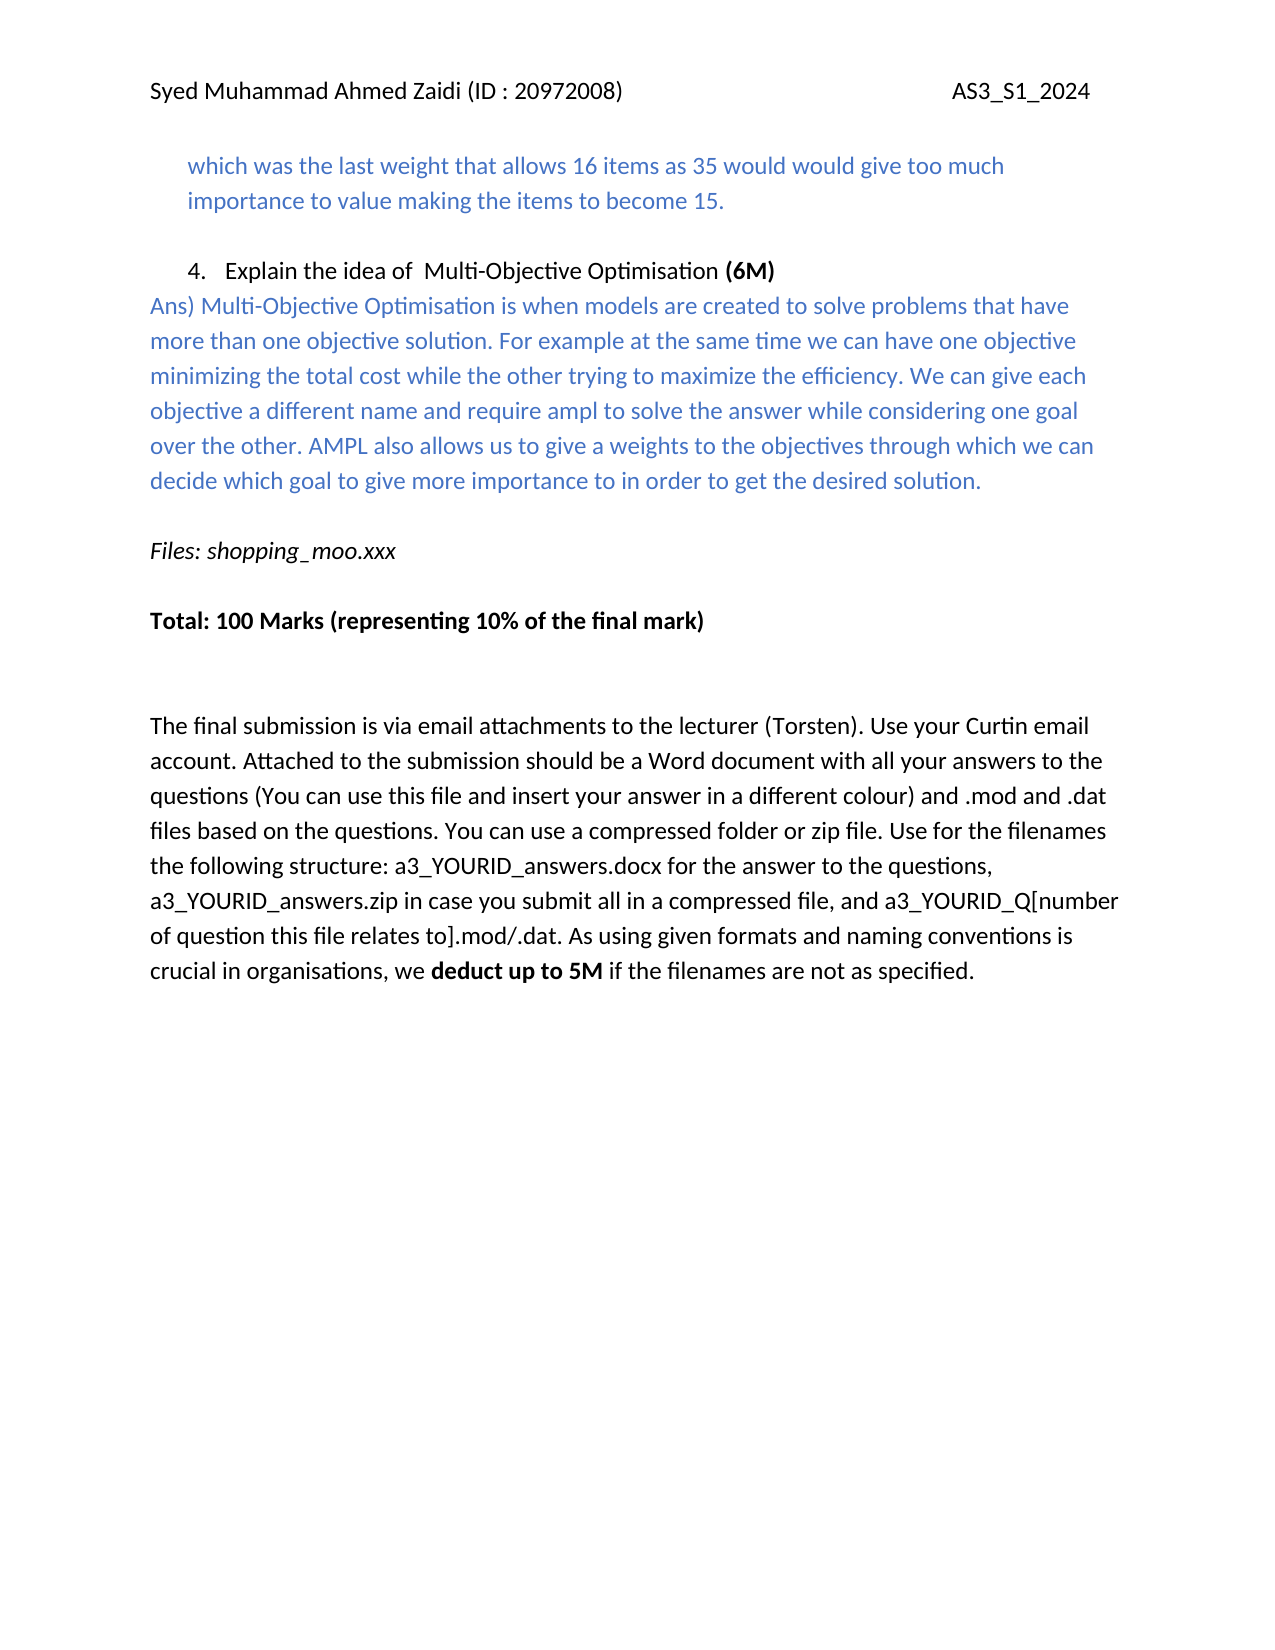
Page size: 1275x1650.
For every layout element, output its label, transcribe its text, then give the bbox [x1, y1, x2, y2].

text Files: shopping_moo.xxx [150, 535, 1125, 566]
text Total: 100 Marks (representing 10% of the final mark) [150, 605, 1125, 636]
list Explain the idea of Multi-Objective Optimisation (6M) [187, 255, 1125, 286]
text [187, 150, 1125, 216]
text Ans) Multi-Objective Optimisation is when models are created to solve problems that have more than one objective solution. For example at the same time we can have one objective minimizing the total cost while the other trying to maximize the efficiency. We can give each objective a different name and require ampl to solve the answer while considering one goal over the other. AMPL also allows us to give a weights to the objectives through which we can decide which goal to give more importance to in order to get the desired solution. [150, 290, 1125, 496]
text The final submission is via email attachments to the lecturer (Torsten). Use your Curtin email account. Attached to the submission should be a Word document with all your answers to the questions (You can use this file and insert your answer in a different colour) and .mod and .dat files based on the questions. You can use a compressed folder or zip file. Use for the filenames the following structure: a3_YOURID_answers.docx for the answer to the questions, a3_YOURID_answers.zip in case you submit all in a compressed file, and a3_YOURID_Q[number of question this file relates to].mod/.dat. As using given formats and naming conventions is crucial in organisations, we deduct up to 5M if the filenames are not as specified. [150, 710, 1125, 986]
